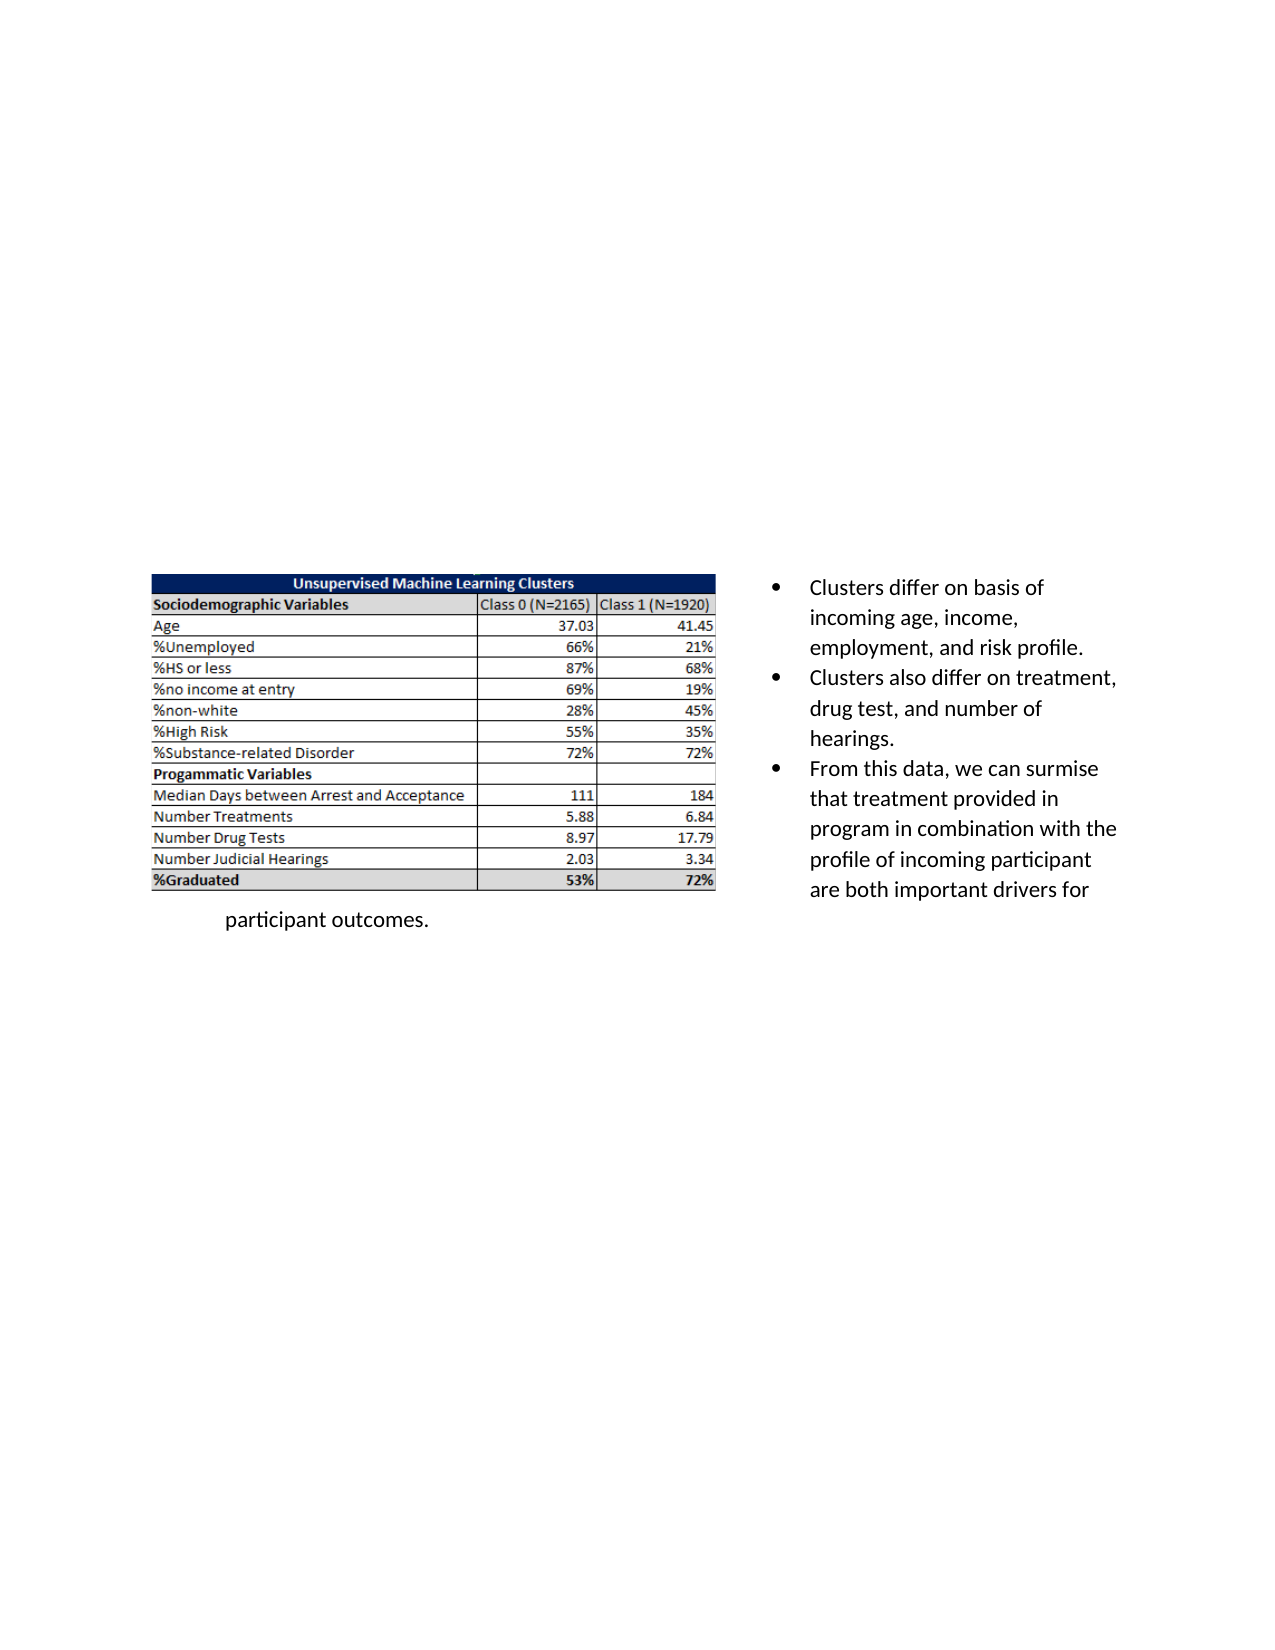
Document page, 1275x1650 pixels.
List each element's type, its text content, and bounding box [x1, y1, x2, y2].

list Clusters differ on basis of incoming age, income, employment, and risk profile. [187, 573, 1125, 661]
picture [150, 574, 716, 890]
list From this data, we can surmise that treatment provided in program in combination with the profile of incoming participant are both important drivers for participant outcomes. [187, 754, 1125, 933]
list Clusters also differ on treatment, drug test, and number of hearings. [716, 663, 1125, 752]
